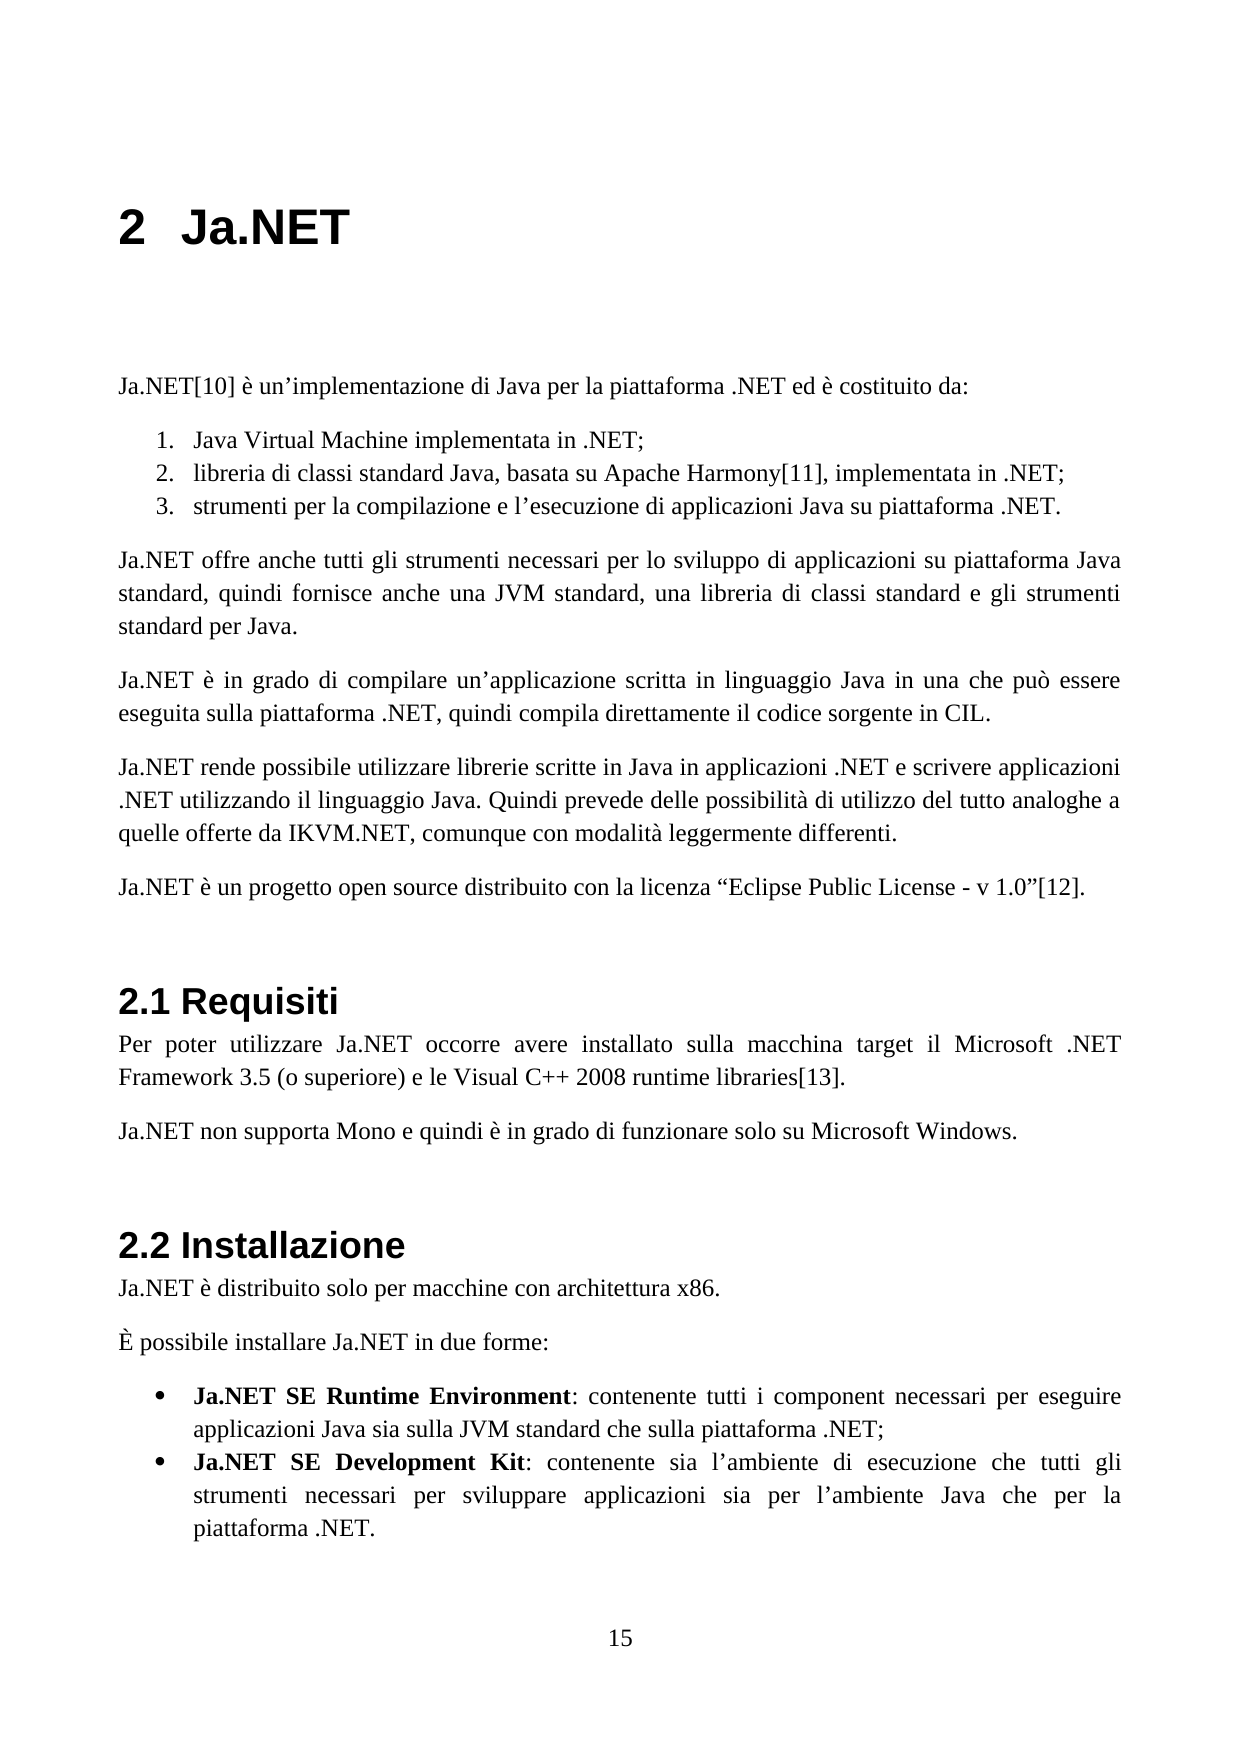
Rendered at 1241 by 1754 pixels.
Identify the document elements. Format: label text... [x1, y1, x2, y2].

list libreria di classi standard Java, basata su Apache Harmony[11], implementata in .NET; [156, 458, 1122, 487]
text Ja.NET non supporta Mono e quindi è in grado di funzionare solo su Microsoft Windows. [118, 1116, 1122, 1145]
text Ja.NET è in grado di compilare un’applicazione scritta in linguaggio Java in una che può essere eseguita sulla piattaforma .NET, quindi compila direttamente il codice sorgente in CIL. [118, 665, 1122, 727]
text Ja.NET offre anche tutti gli strumenti necessari per lo sviluppo di applicazioni su piattaforma Java standard, quindi fornisce anche una JVM standard, una libreria di classi standard e gli strumenti standard per Java. [118, 545, 1122, 640]
subtitle Requisiti [118, 979, 1122, 1023]
list Ja.NET SE Development Kit: contenente sia l’ambiente di esecuzione che tutti gli strumenti necessari per sviluppare applicazioni sia per l’ambiente Java che per la piattaforma .NET. [156, 1447, 1122, 1542]
text Ja.NET rende possibile utilizzare librerie scritte in Java in applicazioni .NET e scrivere applicazioni .NET utilizzando il linguaggio Java. Quindi prevede delle possibilità di utilizzo del tutto analoghe a quelle offerte da IKVM.NET, comunque con modalità leggermente differenti. [118, 752, 1122, 847]
subtitle Installazione [118, 1224, 1122, 1267]
text Ja.NET[10] è un’implementazione di Java per la piattaforma .NET ed è costituito da: [118, 371, 1122, 400]
text Ja.NET è distribuito solo per macchine con architettura x86. [118, 1273, 1122, 1302]
text Ja.NET è un progetto open source distribuito con la licenza “Eclipse Public License - v 1.0”[12]. [118, 872, 1122, 901]
text È possibile installare Ja.NET in due forme: [118, 1327, 1122, 1356]
list strumenti per la compilazione e l’esecuzione di applicazioni Java su piattaforma .NET. [156, 491, 1122, 520]
list Ja.NET SE Runtime Environment: contenente tutti i component necessari per eseguire applicazioni Java sia sulla JVM standard che sulla piattaforma .NET; [156, 1381, 1122, 1443]
text Per poter utilizzare Ja.NET occorre avere installato sulla macchina target il Microsoft .NET Framework 3.5 (o superiore) e le Visual C++ 2008 runtime libraries[13]. [118, 1029, 1122, 1091]
subtitle Ja.NET [118, 198, 1122, 255]
list Java Virtual Machine implementata in .NET; [156, 425, 1122, 454]
